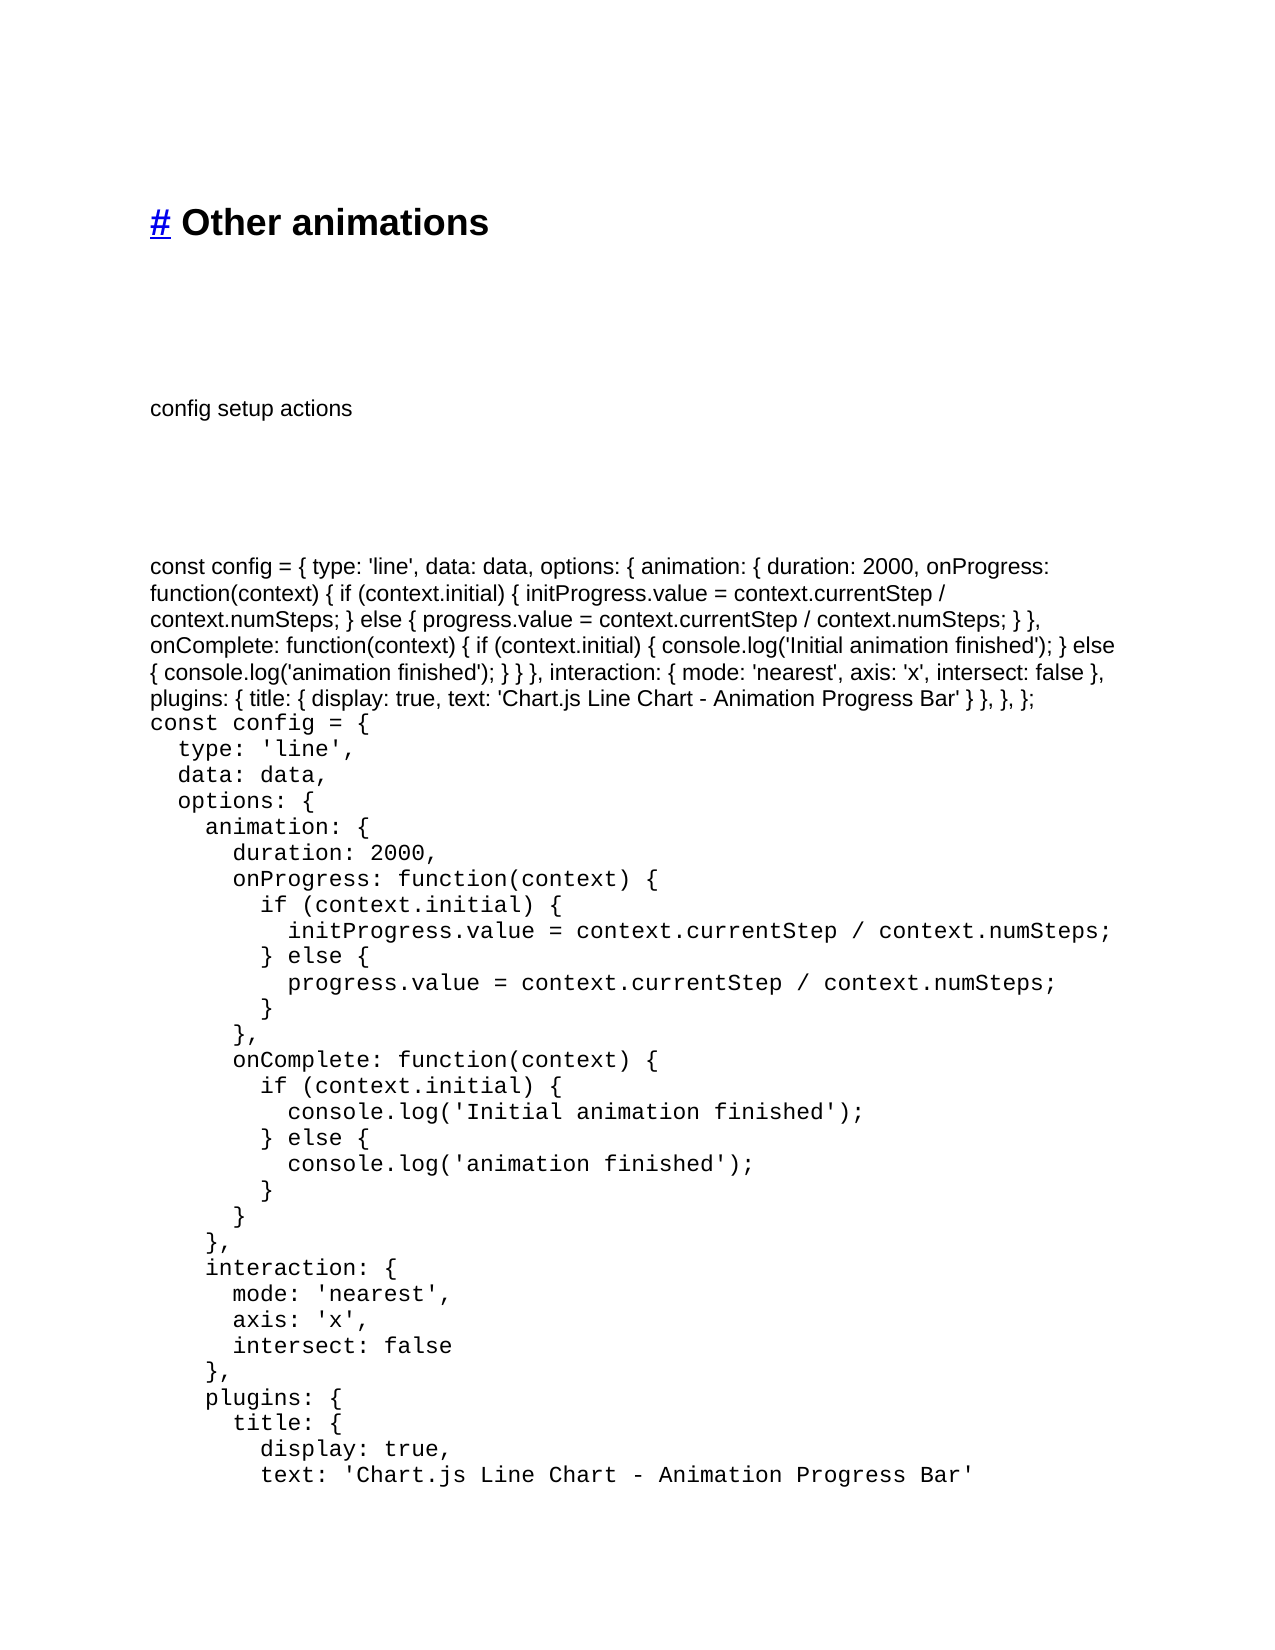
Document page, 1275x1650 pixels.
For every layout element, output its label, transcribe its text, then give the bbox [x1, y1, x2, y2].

text config setup actions [150, 395, 1125, 422]
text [150, 711, 1125, 1489]
subtitle # Other animations [150, 200, 1125, 243]
